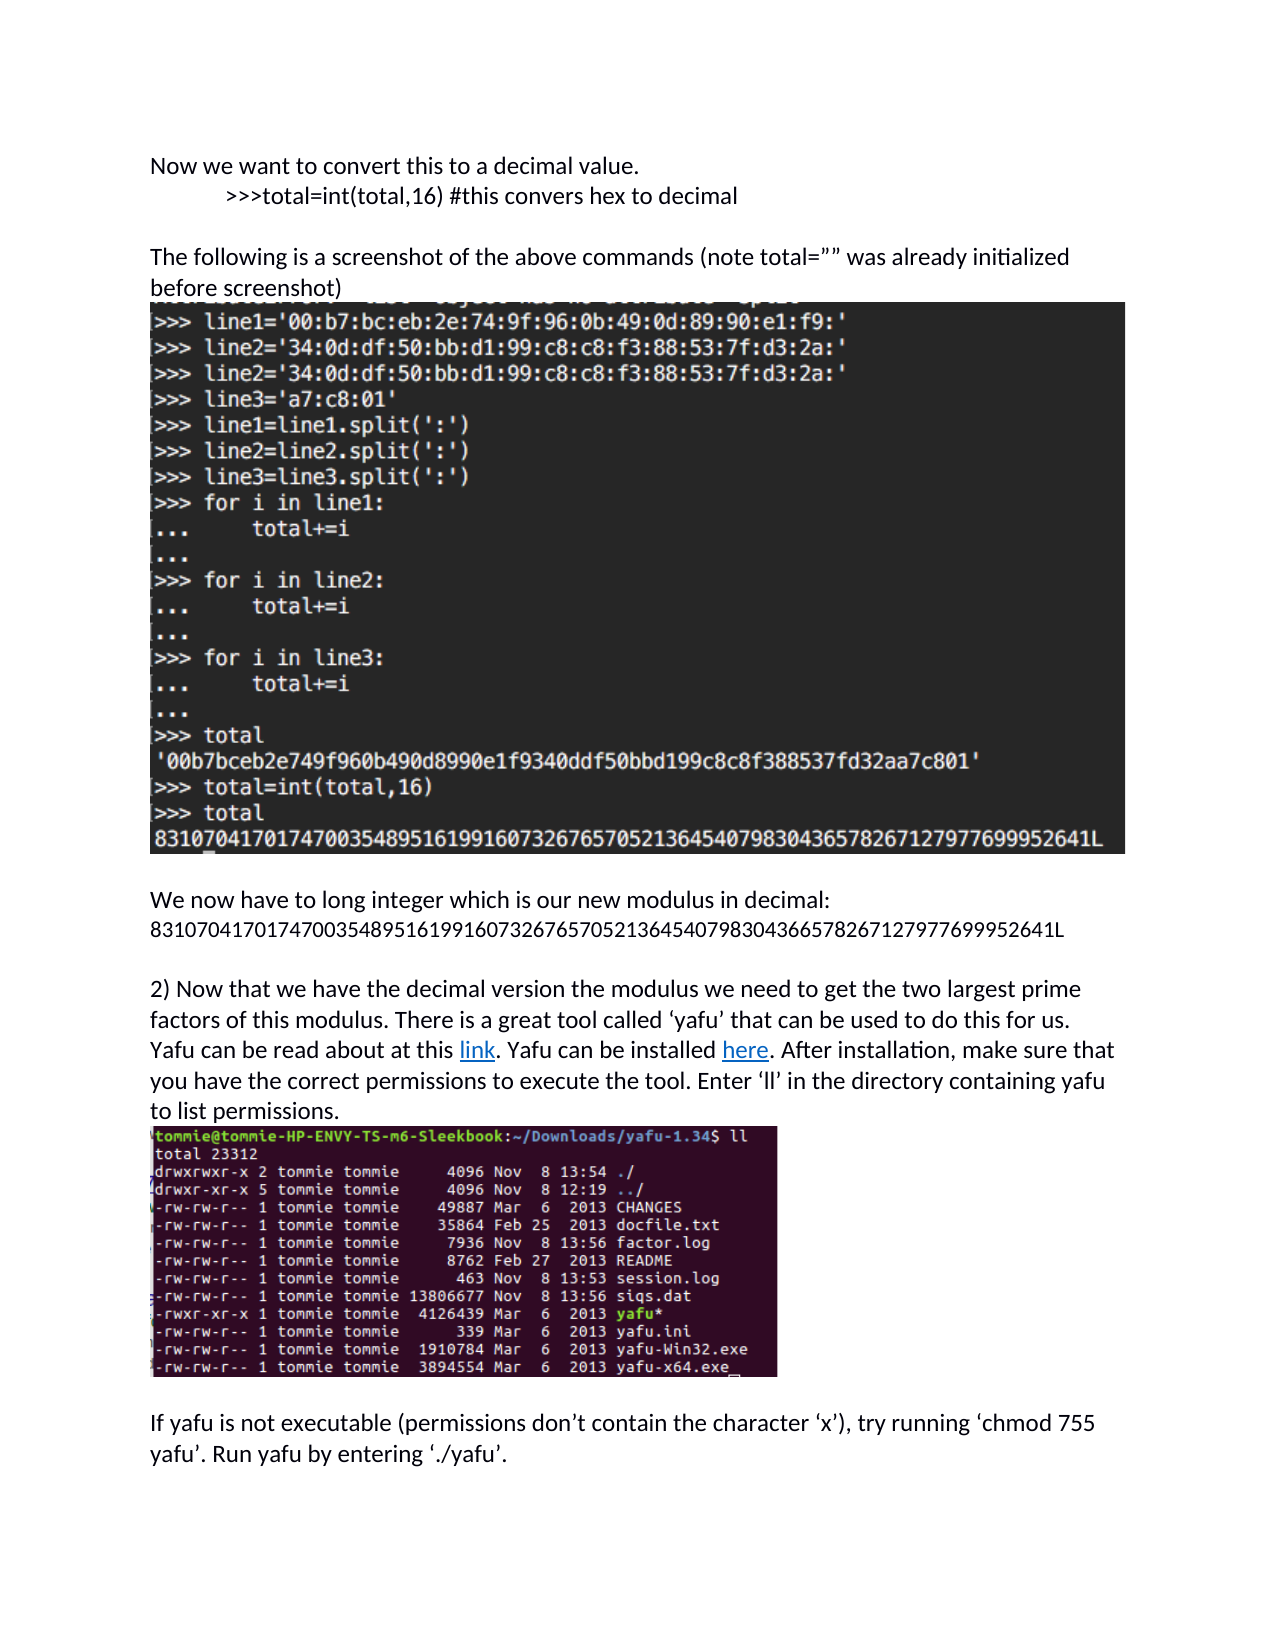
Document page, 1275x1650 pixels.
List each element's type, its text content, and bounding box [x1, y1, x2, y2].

text We now have to long integer which is our new modulus in decimal: [150, 884, 1125, 915]
text 2) Now that we have the decimal version the modulus we need to get the two largest prime factors of this modulus. There is a great tool called ‘yafu’ that can be used to do this for us. [150, 973, 1125, 1034]
text If yafu is not executable (permissions don’t contain the character ‘x’), try running ‘chmod 755 yafu’. Run yafu by entering ‘./yafu’. [150, 1407, 1125, 1468]
picture [150, 302, 1125, 854]
text >>>total=int(total,16) #this convers hex to decimal [150, 181, 1125, 211]
text Now we want to convert this to a decimal value. [150, 150, 1125, 181]
text Yafu can be read about at this link. Yafu can be installed here. After installation, make sure that you have the correct permissions to execute the tool. Enter ‘ll’ in the directory containing yafu to list permissions. [150, 1034, 1125, 1126]
text The following is a screenshot of the above commands (note total=”” was already initialized before screenshot) [150, 242, 1125, 302]
picture [150, 1126, 778, 1377]
text 831070417017470035489516199160732676570521364540798304366578267127977699952641L [150, 915, 1125, 943]
